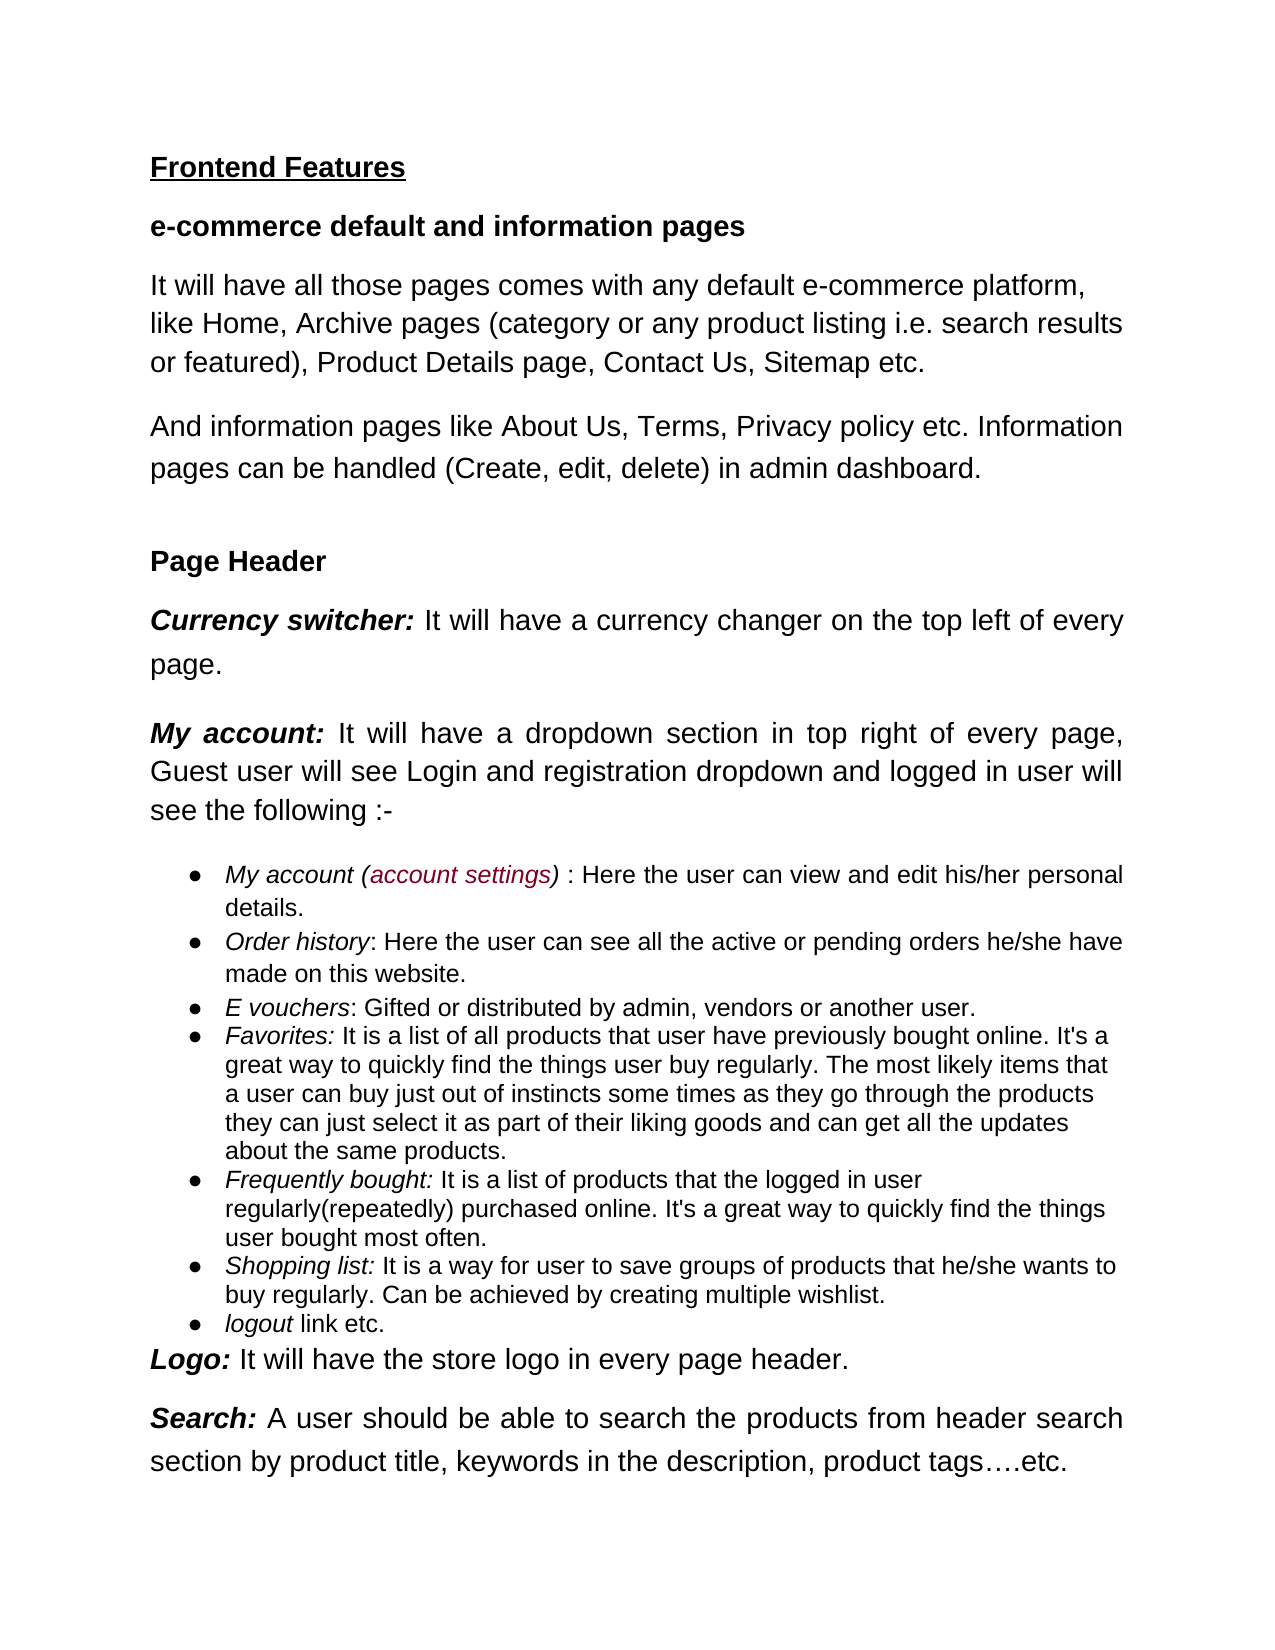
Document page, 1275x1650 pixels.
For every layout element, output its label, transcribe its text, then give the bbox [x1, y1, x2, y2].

list Order history: Here the user can see all the active or pending orders he/she have made on this website. [187, 926, 1125, 988]
list Favorites: It is a list of all products that user have previously bought online. It's a great way to quickly find the things user buy regularly. The most likely items that a user can buy just out of instincts some times as they go through the products they can just select it as part of their liking goods and can get all the updates about the same products. [187, 1021, 1125, 1165]
text It will have all those pages comes with any default e-commerce platform, like Home, Archive pages (category or any product listing i.e. search results or featured), Product Details page, Contact Us, Sitemap etc. [150, 268, 1125, 378]
list My account (account settings) : Here the user can view and edit his/her personal details. [187, 860, 1125, 922]
list Frequently bought: It is a list of products that the logged in user regularly(repeatedly) purchased online. It's a great way to quickly find the things user bought most often. [187, 1165, 1125, 1251]
list E vouchers: Gifted or distributed by admin, vendors or another user. [187, 992, 1125, 1021]
text My account: It will have a dropdown section in top right of every page, Guest user will see Login and registration dropdown and logged in user will see the following :- [150, 716, 1125, 826]
text Currency switcher: It will have a currency changer on the top left of every page. [150, 603, 1125, 680]
text e-commerce default and information pages [150, 209, 1125, 242]
text Page Header [150, 544, 1125, 578]
list logout link etc. [187, 1309, 1125, 1337]
text Frontend Features [150, 150, 1125, 183]
list Shopping list: It is a way for user to save groups of products that he/she wants to buy regularly. Can be achieved by creating multiple wishlist. [187, 1251, 1125, 1309]
text Logo: It will have the store logo in every page header. [150, 1342, 1125, 1375]
text Search: A user should be able to search the products from header search section by product title, keywords in the description, product tags….etc. [150, 1401, 1125, 1478]
text And information pages like About Us, Terms, Privacy policy etc. Information pages can be handled (Create, edit, delete) in admin dashboard. [150, 409, 1125, 485]
